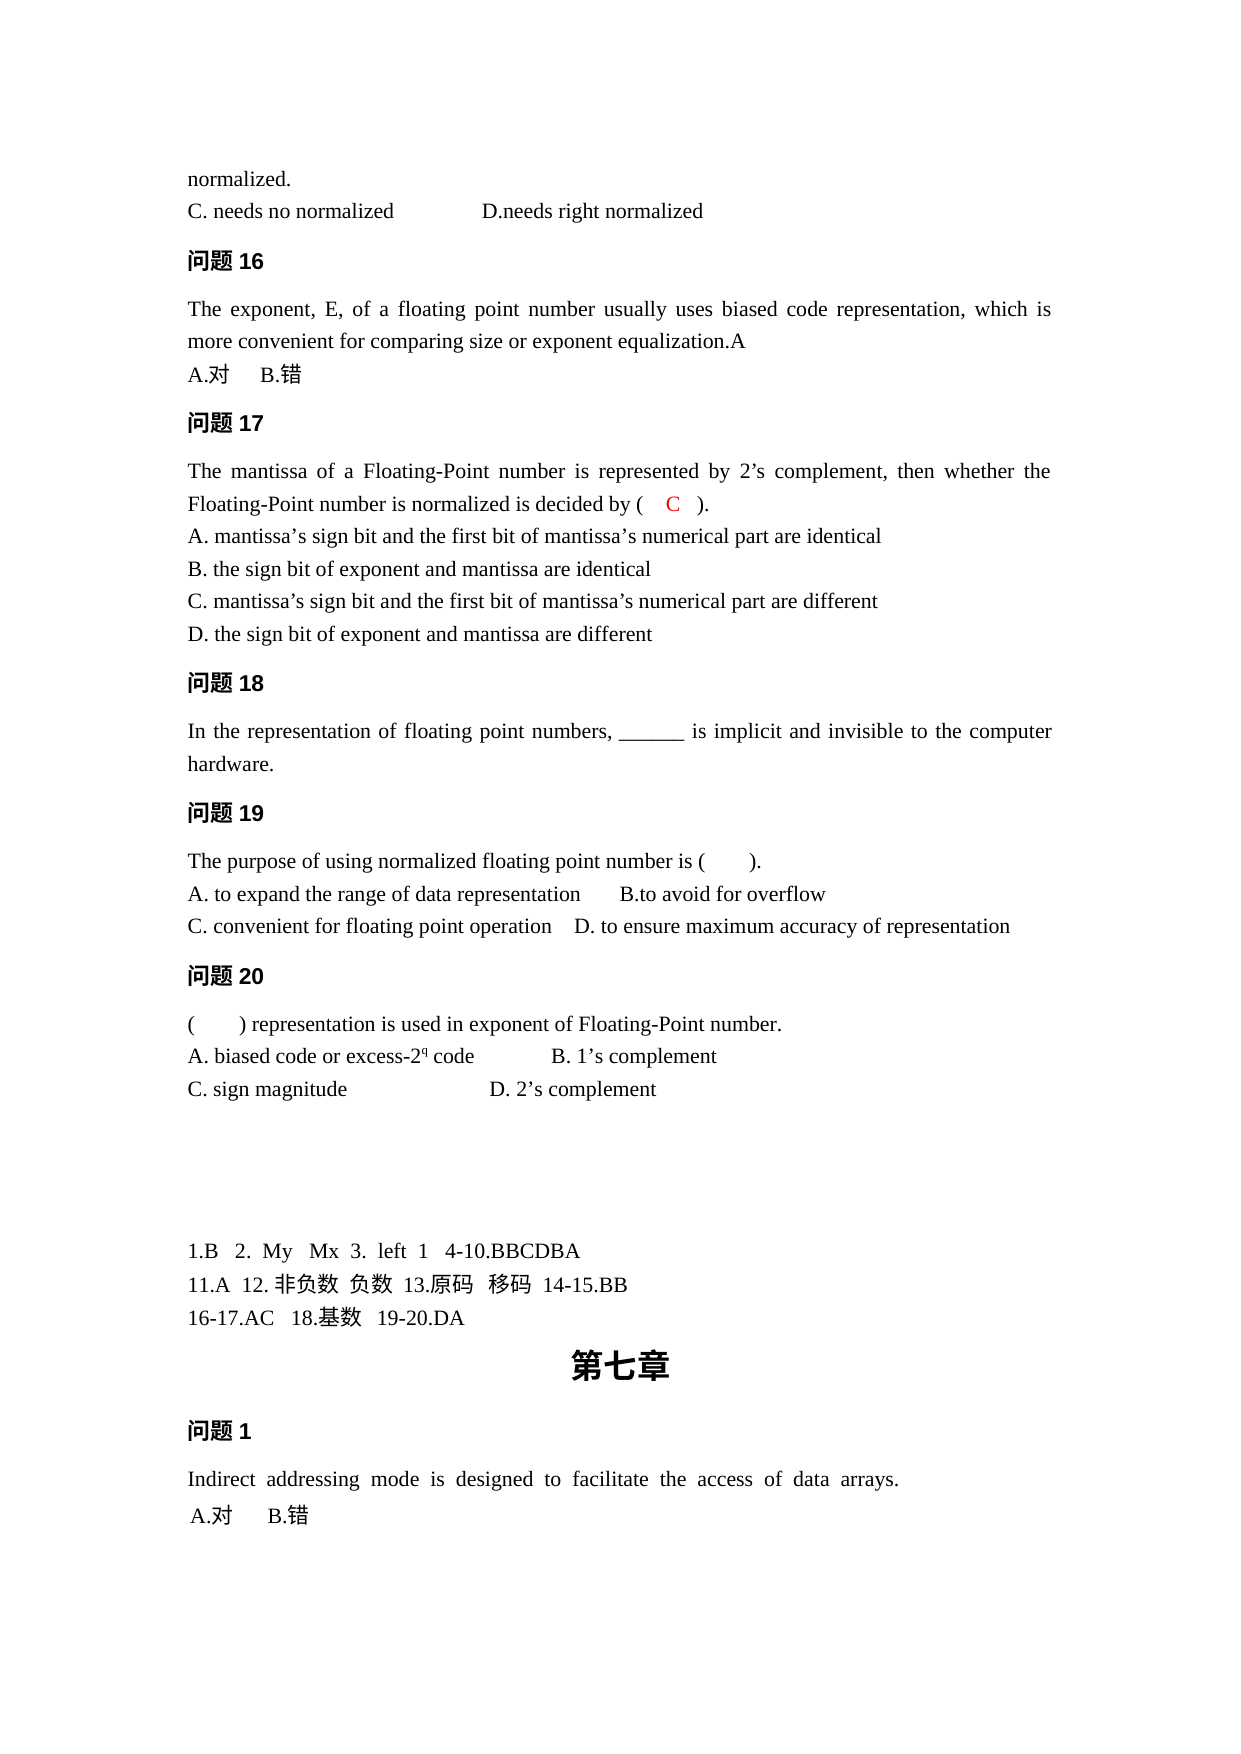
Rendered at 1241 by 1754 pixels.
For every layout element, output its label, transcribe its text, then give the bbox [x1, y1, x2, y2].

text C. sign magnitude D. 2’s complement [187, 1072, 1053, 1104]
text B. the sign bit of exponent and mantissa are identical [187, 552, 1053, 584]
text 问题 1 [187, 1397, 1053, 1462]
text 第七章 [187, 1332, 1053, 1397]
text A. biased code or excess-2q code B. 1’s complement [187, 1039, 1053, 1072]
text C. convenient for floating point operation D. to ensure maximum accuracy of representation [187, 909, 1053, 942]
text A. to expand the range of data representation B.to avoid for overflow [187, 877, 1053, 909]
text The purpose of using normalized floating point number is ( ). [187, 844, 1053, 877]
table_header A.对 B.错 [184, 1495, 1049, 1533]
text C. mantissa’s sign bit and the first bit of mantissa’s numerical part are different [187, 584, 1053, 617]
text In the representation of floating point numbers, ______ is implicit and invisible to the computer hardware. [187, 714, 1053, 779]
text 1.B 2. My Mx 3. left 1 4-10.BBCDBA [187, 1234, 1053, 1267]
text Indirect addressing mode is designed to facilitate the access of data arrays. [187, 1462, 1053, 1494]
text 问题 17 [187, 389, 1053, 454]
text 问题 19 [187, 779, 1053, 844]
text ( ) representation is used in exponent of Floating-Point number. [187, 1007, 1053, 1039]
text The exponent, E, of a floating point number usually uses biased code representation, which is more convenient for comparing size or exponent equalization.A [187, 292, 1053, 357]
text 问题 16 [187, 227, 1053, 292]
text C. needs no normalized D.needs right normalized [187, 194, 1053, 227]
text The mantissa of a Floating-Point number is represented by 2’s complement, then whether the Floating-Point number is normalized is decided by ( C ). [187, 454, 1053, 519]
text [187, 162, 1053, 194]
text A. mantissa’s sign bit and the first bit of mantissa’s numerical part are identical [187, 519, 1053, 552]
text D. the sign bit of exponent and mantissa are different [187, 617, 1053, 649]
text 问题 18 [187, 649, 1053, 714]
text A.对 B.错 [187, 357, 1053, 389]
text 16-17.AC 18.基数 19-20.DA [187, 1299, 1053, 1332]
text 11.A 12. 非负数 负数 13.原码 移码 14-15.BB [187, 1267, 1053, 1299]
text 问题 20 [187, 942, 1053, 1007]
